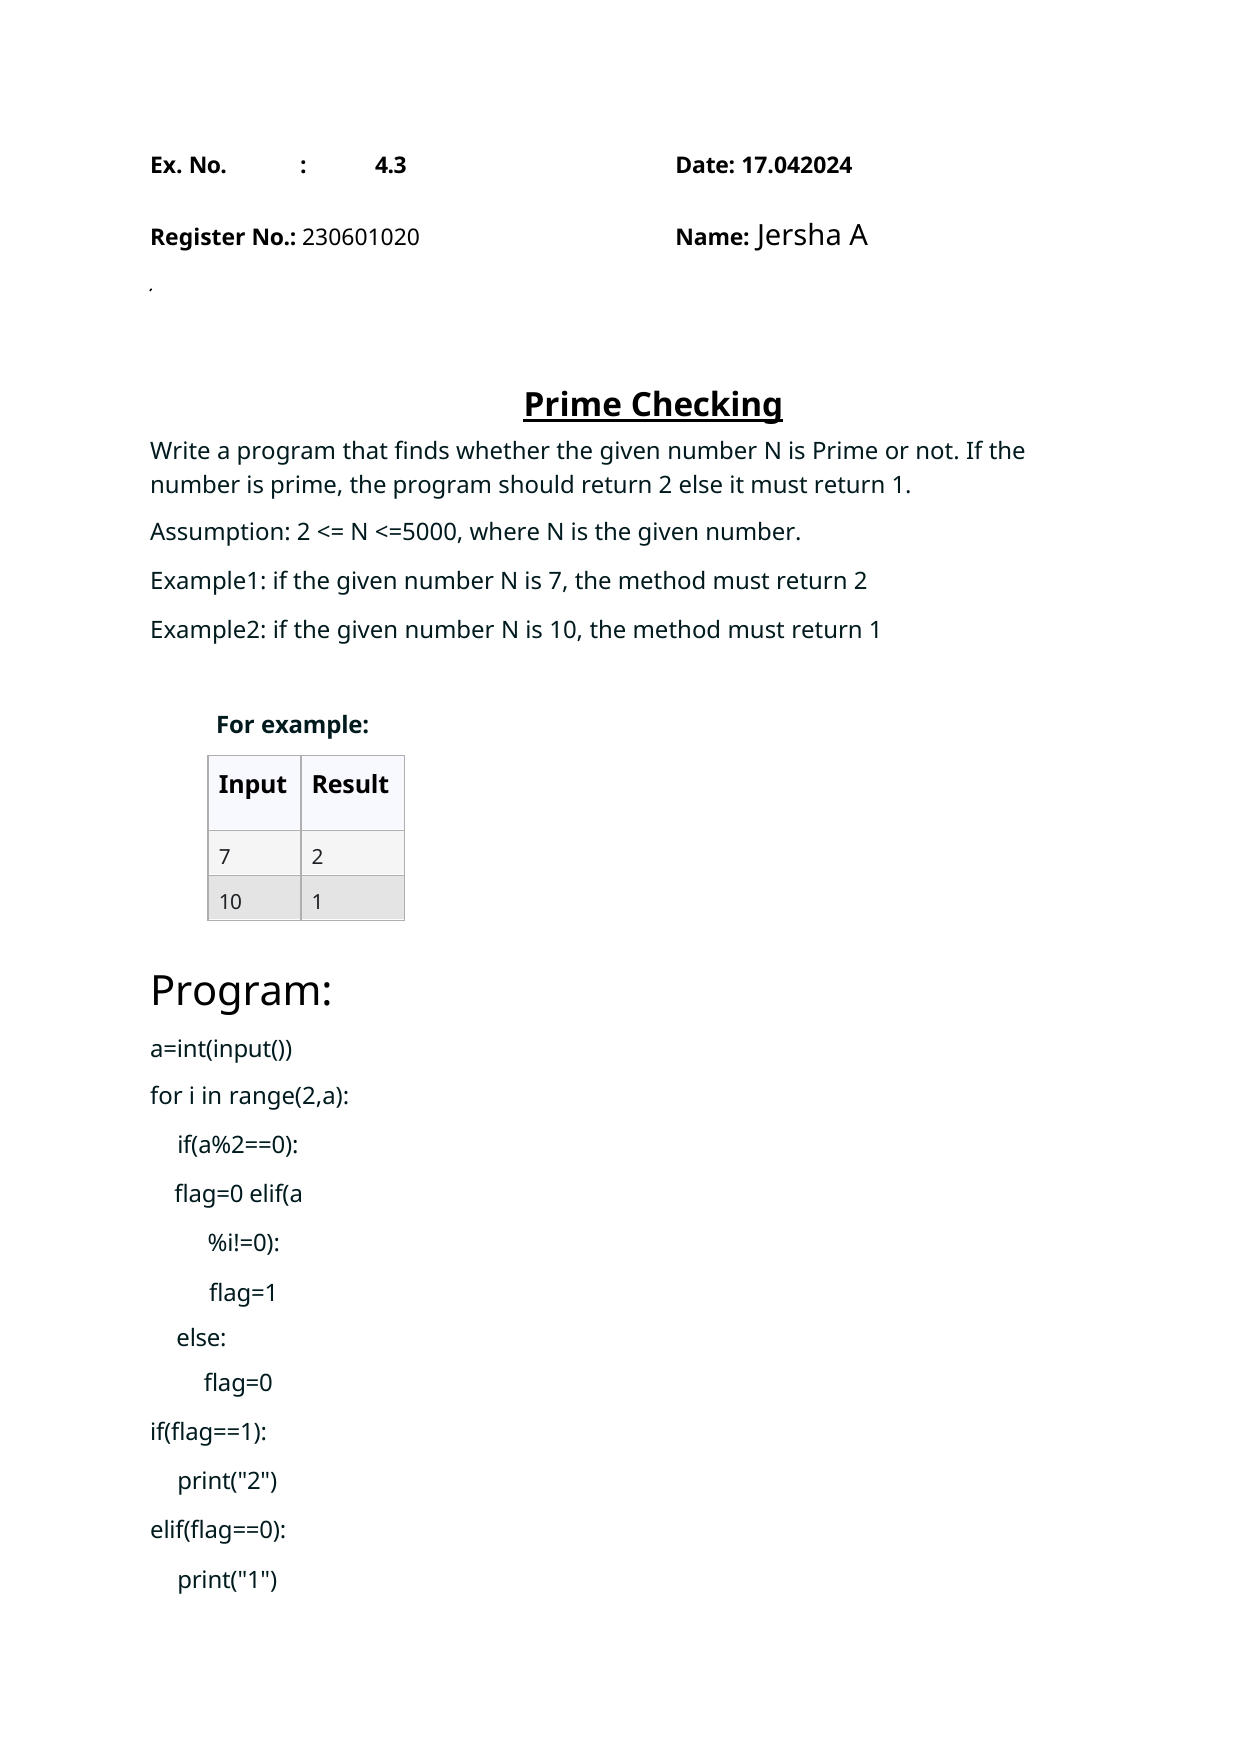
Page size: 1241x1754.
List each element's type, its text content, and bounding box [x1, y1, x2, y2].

table_cell 1 [302, 876, 404, 919]
text for i in range(2,a): if(a%2==0): [150, 1079, 381, 1160]
text flag=0 if(flag==1): [150, 1365, 273, 1447]
table_cell 10 [209, 876, 300, 919]
text Register No.: 230601020 Name: Jersha A [150, 214, 1203, 253]
text print("2") elif(flag==0): [150, 1464, 317, 1546]
subtitle Program: [150, 961, 1203, 1018]
text flag=0 elif(a%i!=0): flag=1 [167, 1177, 310, 1308]
text For example: [216, 708, 1203, 740]
text Ex. No. : 4.3 Date: 17.042024 [150, 148, 1203, 180]
text Assumption: 2 <= N <=5000, where N is the given number. Example1: if the given number N is 7, the method must return 2 Example2: if the given number N is 10, the method must return 1 [150, 515, 908, 646]
text print("1") [177, 1562, 1203, 1595]
subtitle Prime Checking [129, 381, 1177, 426]
table_cell 2 [302, 831, 404, 874]
text a=int(input()) [150, 1032, 1203, 1065]
table_cell 7 [209, 831, 300, 874]
table_header Input [209, 756, 300, 829]
table_header Result [302, 756, 404, 829]
text Write a program that finds whether the given number N is Prime or not. If the number is prime, the program should return 2 else it must return 1. [150, 434, 1103, 501]
text else: [129, 1324, 274, 1351]
